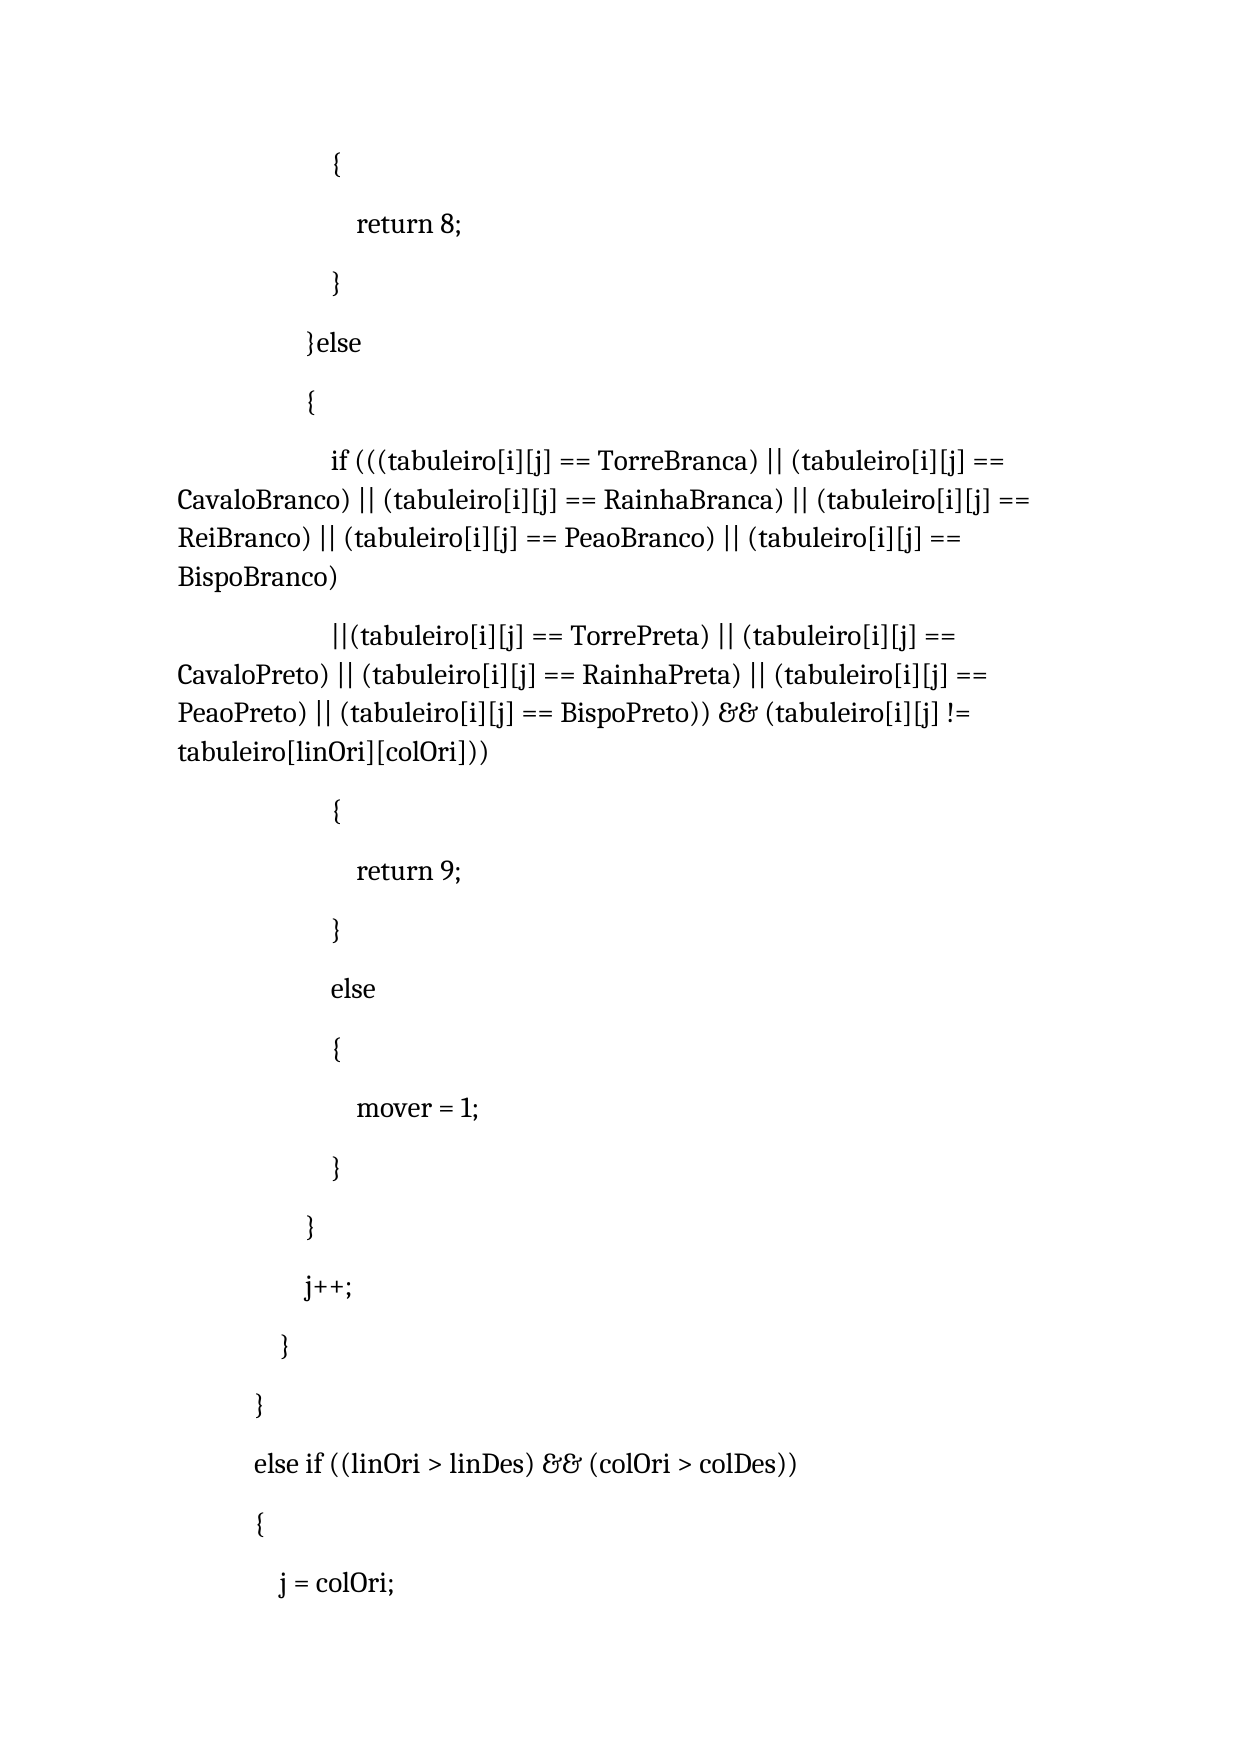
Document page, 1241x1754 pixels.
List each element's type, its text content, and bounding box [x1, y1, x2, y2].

text } [177, 913, 1063, 947]
text } [177, 1329, 1063, 1362]
text j++; [177, 1269, 1063, 1303]
text }else [177, 326, 1063, 359]
text j = colOri; [177, 1566, 1063, 1600]
text ||(tabuleiro[i][j] == TorrePreta) || (tabuleiro[i][j] == CavaloPreto) || (tabuleiro[i][j] == RainhaPreta) || (tabuleiro[i][j] == PeaoPreto) || (tabuleiro[i][j] == BispoPreto)) && (tabuleiro[i][j] != tabuleiro[linOri][colOri])) [177, 619, 1063, 769]
text { [177, 385, 1063, 419]
text else if ((linOri > linDes) && (colOri > colDes)) [177, 1448, 1063, 1481]
text return 9; [177, 854, 1063, 887]
text } [177, 1210, 1063, 1244]
text else [177, 973, 1063, 1006]
text mover = 1; [177, 1091, 1063, 1125]
text { [177, 1507, 1063, 1541]
text if (((tabuleiro[i][j] == TorreBranca) || (tabuleiro[i][j] == CavaloBranco) || (tabuleiro[i][j] == RainhaBranca) || (tabuleiro[i][j] == ReiBranco) || (tabuleiro[i][j] == PeaoBranco) || (tabuleiro[i][j] == BispoBranco) [177, 444, 1063, 594]
text } [177, 1151, 1063, 1184]
text } [177, 266, 1063, 300]
text } [177, 1388, 1063, 1422]
text { [177, 148, 1063, 181]
text { [177, 1032, 1063, 1066]
text { [177, 794, 1063, 828]
text return 8; [177, 207, 1063, 241]
